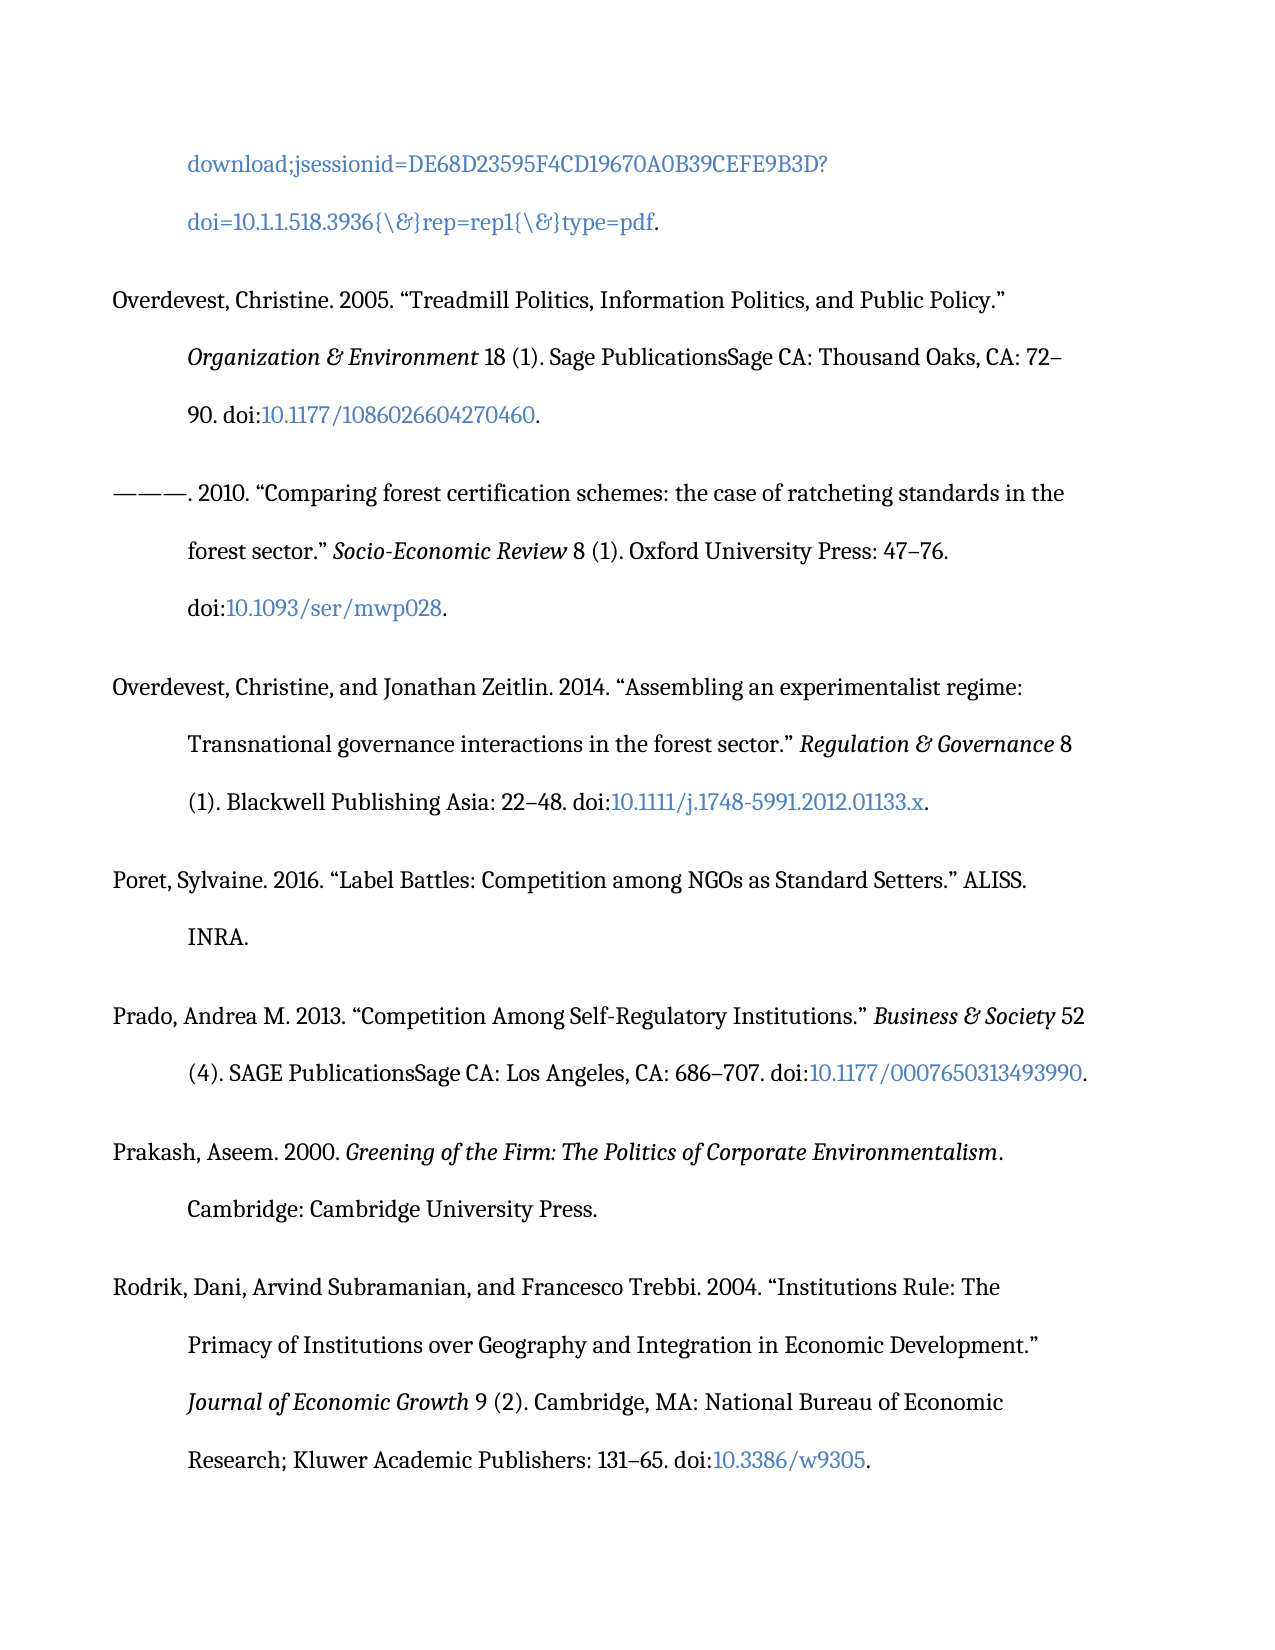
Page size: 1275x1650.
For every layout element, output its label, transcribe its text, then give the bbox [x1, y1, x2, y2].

text Prado, Andrea M. 2013. “Competition Among Self-Regulatory Institutions.” Business & Society 52 (4). SAGE PublicationsSage CA: Los Angeles, CA: 686–707. doi:10.1177/0007650313493990. [112, 1002, 1087, 1088]
text Overdevest, Christine. 2005. “Treadmill Politics, Information Politics, and Public Policy.” Organization & Environment 18 (1). Sage PublicationsSage CA: Thousand Oaks, CA: 72–90. doi:10.1177/1086026604270460. [112, 286, 1087, 429]
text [112, 150, 1087, 236]
text Poret, Sylvaine. 2016. “Label Battles: Competition among NGOs as Standard Setters.” ALISS. INRA. [112, 866, 1087, 952]
text Overdevest, Christine, and Jonathan Zeitlin. 2014. “Assembling an experimentalist regime: Transnational governance interactions in the forest sector.” Regulation & Governance 8 (1). Blackwell Publishing Asia: 22–48. doi:10.1111/j.1748-5991.2012.01133.x. [112, 672, 1087, 816]
text Prakash, Aseem. 2000. Greening of the Firm: The Politics of Corporate Environmentalism. Cambridge: Cambridge University Press. [112, 1137, 1087, 1224]
text Rodrik, Dani, Arvind Subramanian, and Francesco Trebbi. 2004. “Institutions Rule: The Primacy of Institutions over Geography and Integration in Economic Development.” Journal of Economic Growth 9 (2). Cambridge, MA: National Bureau of Economic Research; Kluwer Academic Publishers: 131–65. doi:10.3386/w9305. [112, 1273, 1087, 1474]
text ———. 2010. “Comparing forest certification schemes: the case of ratcheting standards in the forest sector.” Socio-Economic Review 8 (1). Oxford University Press: 47–76. doi:10.1093/ser/mwp028. [112, 479, 1087, 623]
